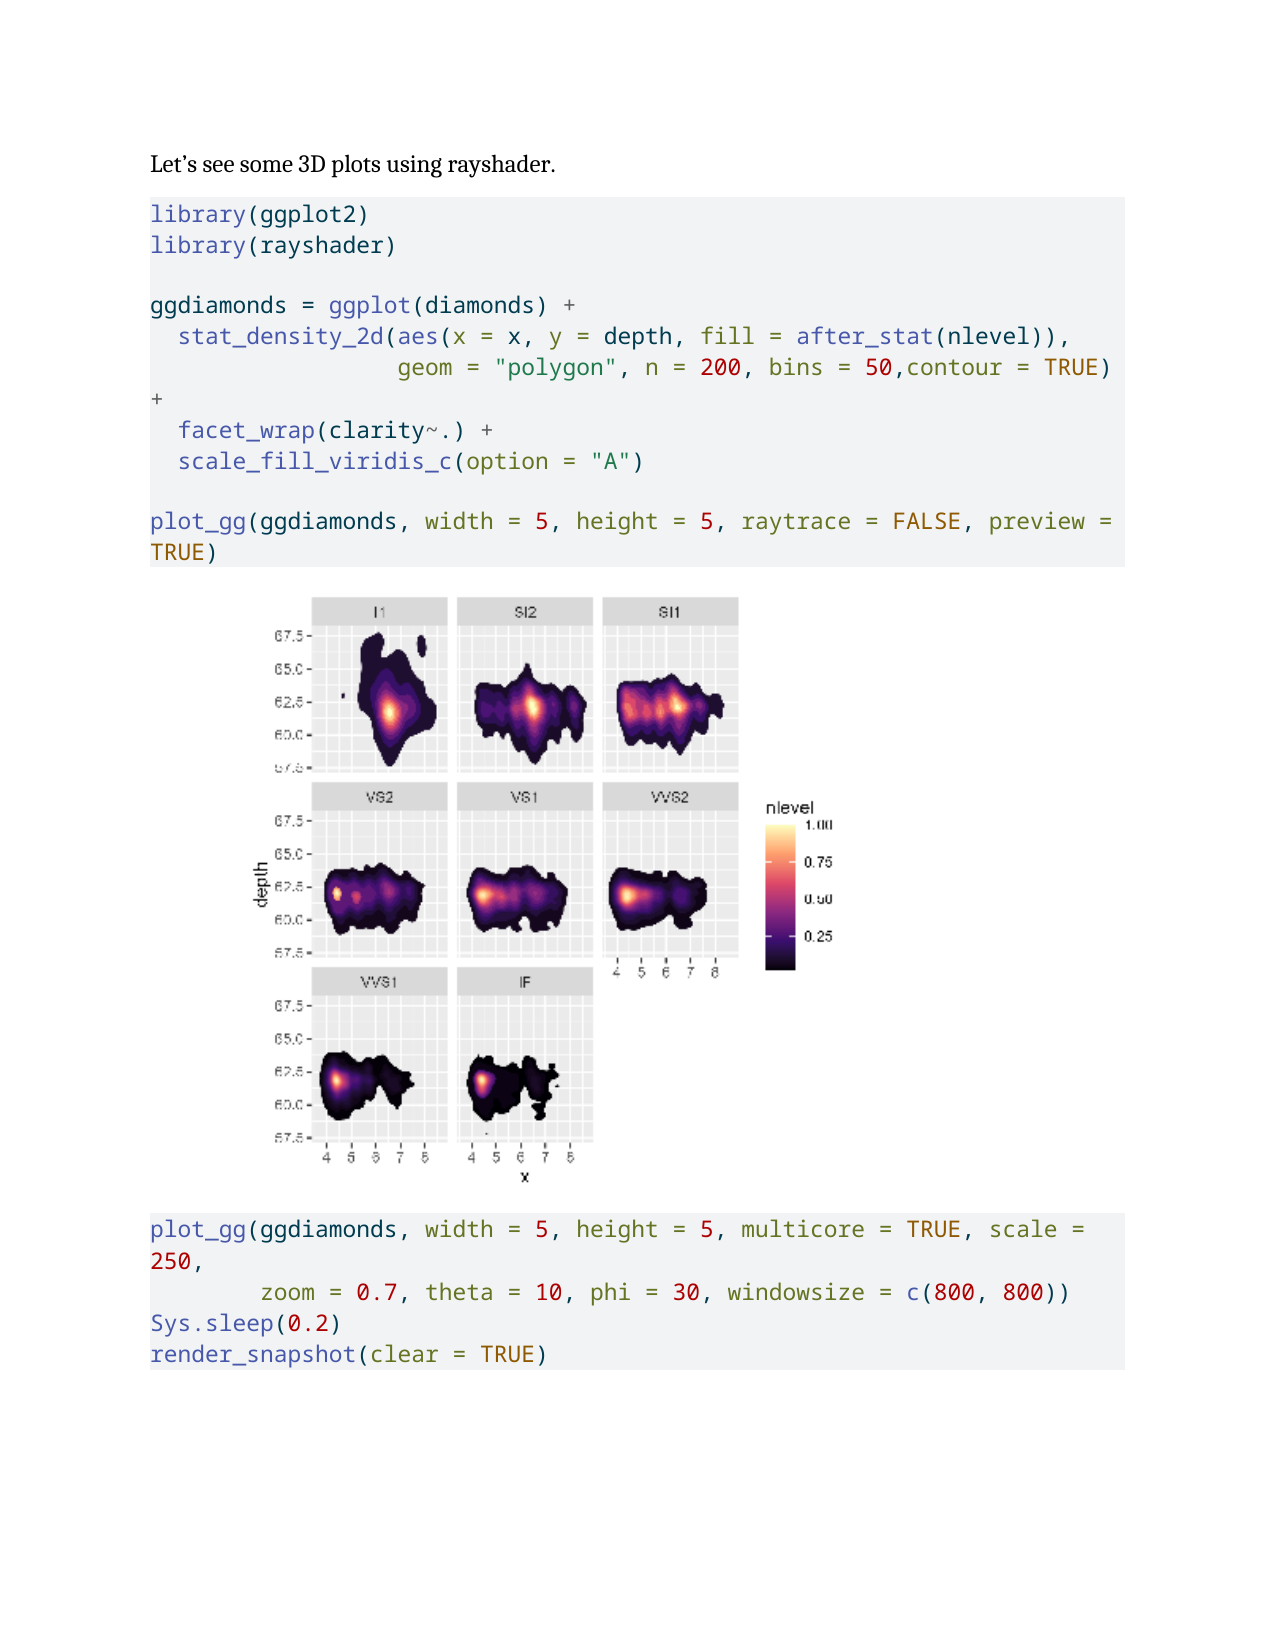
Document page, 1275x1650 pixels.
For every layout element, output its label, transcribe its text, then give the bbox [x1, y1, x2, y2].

text library(ggplot2) library(rayshader) ggdiamonds = ggplot(diamonds) + stat_density_2d(aes(x = x, y = depth, fill = after_stat(nlevel)), geom = "polygon", n = 200, bins = 50,contour = TRUE) + facet_wrap(clarity~.) + scale_fill_viridis_c(option = "A") plot_gg(ggdiamonds, width = 5, height = 5, raytrace = FALSE, preview = TRUE) [150, 197, 1125, 567]
picture [168, 588, 927, 1195]
text plot_gg(ggdiamonds, width = 5, height = 5, multicore = TRUE, scale = 250, zoom = 0.7, theta = 10, phi = 30, windowsize = c(800, 800)) Sys.sleep(0.2) render_snapshot(clear = TRUE) [150, 1213, 1125, 1370]
text Let’s see some 3D plots using rayshader. [150, 150, 1125, 179]
